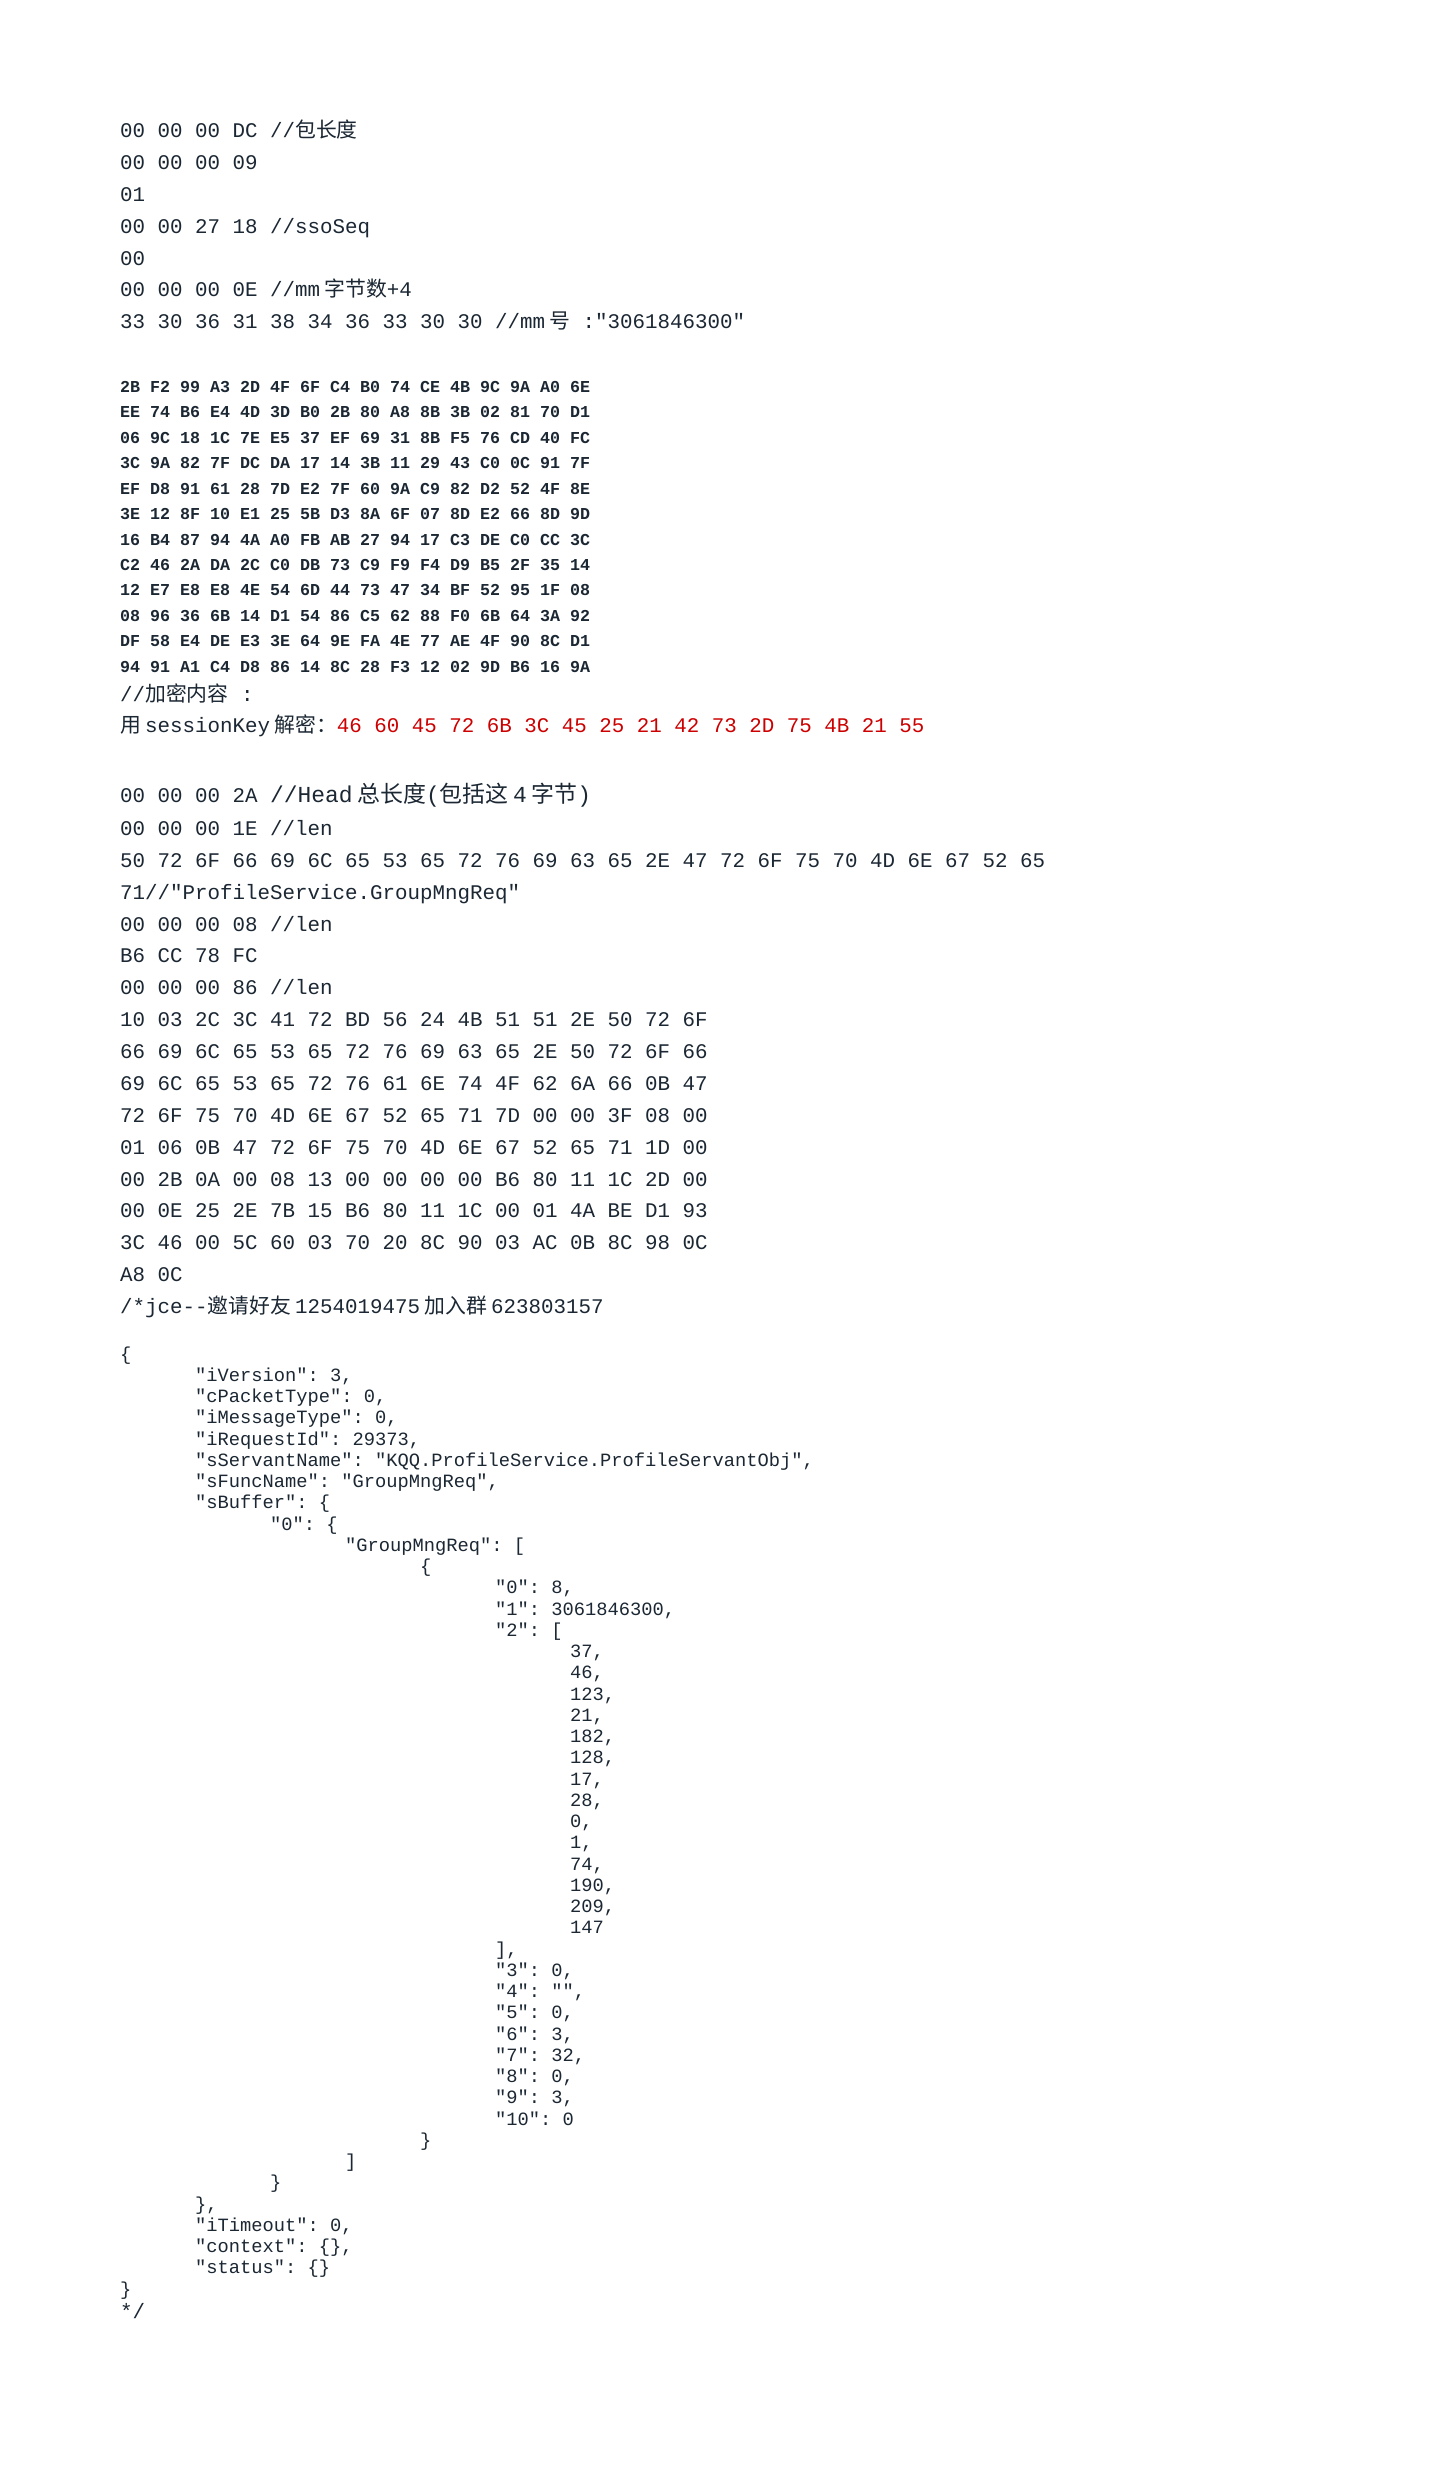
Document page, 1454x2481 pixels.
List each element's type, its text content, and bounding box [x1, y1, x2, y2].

text EE 74 B6 E4 4D 3D B0 2B 80 A8 8B 3B 02 81 70 D1 [120, 404, 1333, 423]
text { "iVersion": 3, "cPacketType": 0, "iMessageType": 0, "iRequestId": 29373, "sServantName": "KQQ.ProfileService.ProfileServantObj", "sFuncName": "GroupMngReq", "sBuffer": { "0": { "GroupMngReq": [ { "0": 8, "1": 3061846300, "2": [ 37, 46, 123, 21, 182, 128, 17, 28, 0, 1, 74, 190, 209, 147 ], "3": 0, "4": "", "5": 0, "6": 3, "7": 32, "8": 0, "9": 3, "10": 0 } ] } }, "iTimeout": 0, "context": {}, "status": {} } [120, 1344, 1333, 2301]
text 00 00 00 1E //len [120, 818, 1333, 842]
text 66 69 6C 65 53 65 72 76 69 63 65 2E 50 72 6F 66 [120, 1041, 1333, 1065]
text 00 00 00 08 //len [120, 913, 1333, 937]
text 50 72 6F 66 69 6C 65 53 65 72 76 69 63 65 2E 47 72 6F 75 70 4D 6E 67 52 65 71//"ProfileService.GroupMngReq" [120, 850, 1333, 905]
text 08 96 36 6B 14 D1 54 86 C5 62 88 F0 6B 64 3A 92 [120, 607, 1333, 626]
text C2 46 2A DA 2C C0 DB 73 C9 F9 F4 D9 B5 2F 35 14 [120, 557, 1333, 575]
text 00 00 00 2A //Head总长度(包括这4字节) [120, 783, 1333, 809]
text 3C 46 00 5C 60 03 70 20 8C 90 03 AC 0B 8C 98 0C [120, 1232, 1333, 1256]
text 10 03 2C 3C 41 72 BD 56 24 4B 51 51 2E 50 72 6F [120, 1009, 1333, 1033]
text EF D8 91 61 28 7D E2 7F 60 9A C9 82 D2 52 4F 8E [120, 480, 1333, 499]
text 01 [120, 184, 1333, 207]
text 00 00 00 86 //len [120, 977, 1333, 1001]
text //加密内容 : [120, 684, 1333, 707]
text 00 0E 25 2E 7B 15 B6 80 11 1C 00 01 4A BE D1 93 [120, 1200, 1333, 1224]
text 00 00 27 18 //ssoSeq [120, 216, 1333, 239]
text 94 91 A1 C4 D8 86 14 8C 28 F3 12 02 9D B6 16 9A [120, 658, 1333, 677]
text 00 00 00 DC //包长度 [120, 120, 1333, 144]
text 00 [120, 247, 1333, 271]
text 69 6C 65 53 65 72 76 61 6E 74 4F 62 6A 66 0B 47 [120, 1073, 1333, 1097]
text 33 30 36 31 38 34 36 33 30 30 //mm号 :"3061846300" [120, 311, 1333, 335]
text DF 58 E4 DE E3 3E 64 9E FA 4E 77 AE 4F 90 8C D1 [120, 633, 1333, 652]
text 72 6F 75 70 4D 6E 67 52 65 71 7D 00 00 3F 08 00 [120, 1105, 1333, 1128]
text 06 9C 18 1C 7E E5 37 EF 69 31 8B F5 76 CD 40 FC [120, 429, 1333, 448]
text A8 0C [120, 1264, 1333, 1288]
text 00 00 00 09 [120, 152, 1333, 176]
text /*jce--邀请好友1254019475加入群623803157 [120, 1296, 1333, 1320]
text B6 CC 78 FC [120, 945, 1333, 969]
text 00 00 00 0E //mm字节数+4 [120, 279, 1333, 303]
text 01 06 0B 47 72 6F 75 70 4D 6E 67 52 65 71 1D 00 [120, 1137, 1333, 1160]
text */ [120, 2301, 1333, 2324]
text 12 E7 E8 E8 4E 54 6D 44 73 47 34 BF 52 95 1F 08 [120, 582, 1333, 601]
text 3C 9A 82 7F DC DA 17 14 3B 11 29 43 C0 0C 91 7F [120, 455, 1333, 474]
text 2B F2 99 A3 2D 4F 6F C4 B0 74 CE 4B 9C 9A A0 6E [120, 379, 1333, 397]
text 3E 12 8F 10 E1 25 5B D3 8A 6F 07 8D E2 66 8D 9D [120, 506, 1333, 524]
text 16 B4 87 94 4A A0 FB AB 27 94 17 C3 DE C0 CC 3C [120, 531, 1333, 550]
text 00 2B 0A 00 08 13 00 00 00 00 B6 80 11 1C 2D 00 [120, 1168, 1333, 1192]
text 用sessionKey解密：46 60 45 72 6B 3C 45 25 21 42 73 2D 75 4B 21 55 [120, 716, 1333, 739]
